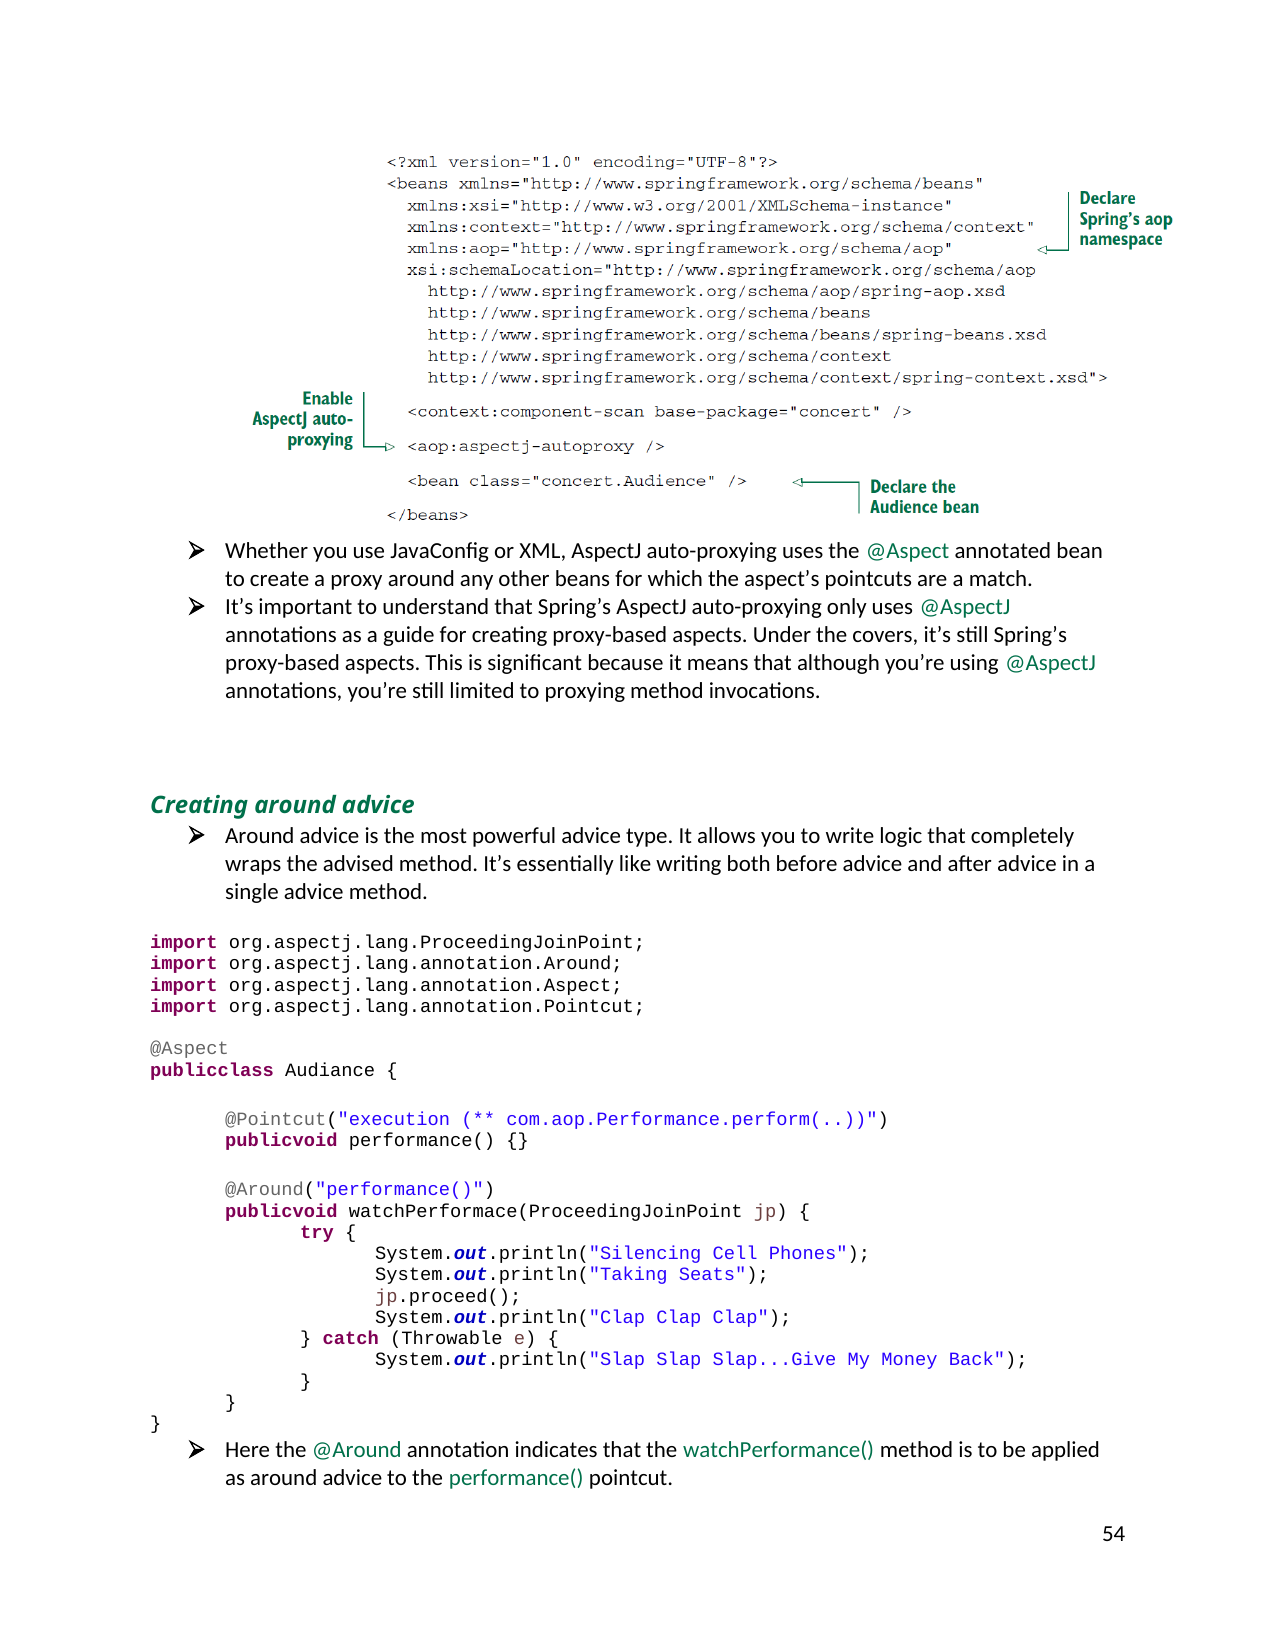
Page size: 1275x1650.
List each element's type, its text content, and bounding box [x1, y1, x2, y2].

text publicclass Audiance { [150, 1060, 1125, 1082]
text System.out.println("Clap Clap Clap"); [150, 1308, 1125, 1329]
list Here the @Around annotation indicates that the watchPerformance() method is to be applied as around advice to the performance() pointcut. [187, 1435, 1125, 1491]
list Whether you use JavaConfig or XML, AspectJ auto-proxying uses the @Aspect annotated bean to create a proxy around any other beans for which the aspect’s pointcuts are a match. [187, 536, 1125, 592]
list It’s important to understand that Spring’s AspectJ auto-proxying only uses @AspectJ annotations as a guide for creating proxy-based aspects. Under the covers, it’s still Spring’s proxy-based aspects. This is significant because it means that although you’re using @AspectJ annotations, you’re still limited to proxying method invocations. [187, 592, 1125, 704]
text @Pointcut("execution (** com.aop.Performance.perform(..))") [150, 1109, 1125, 1131]
text import org.aspectj.lang.ProceedingJoinPoint; [150, 933, 1125, 954]
text System.out.println("Taking Seats"); [150, 1265, 1125, 1286]
text System.out.println("Silencing Cell Phones"); [150, 1244, 1125, 1265]
list Around advice is the most powerful advice type. It allows you to write logic that completely wraps the advised method. It’s essentially like writing both before advice and after advice in a single advice method. [187, 821, 1125, 905]
text publicvoid watchPerformace(ProceedingJoinPoint jp) { [150, 1201, 1125, 1223]
text System.out.println("Slap Slap Slap...Give My Money Back"); [150, 1350, 1125, 1371]
text import org.aspectj.lang.annotation.Pointcut; [150, 997, 1125, 1018]
text } [150, 1414, 1125, 1435]
text @Aspect [150, 1039, 1125, 1060]
text @Around("performance()") [150, 1180, 1125, 1201]
text jp.proceed(); [150, 1286, 1125, 1308]
text import org.aspectj.lang.annotation.Aspect; [150, 975, 1125, 997]
text } catch (Throwable e) { [150, 1329, 1125, 1350]
text } [150, 1393, 1125, 1414]
text try { [150, 1223, 1125, 1244]
picture [225, 150, 1200, 536]
text publicvoid performance() {} [150, 1131, 1125, 1152]
text Creating around advice [150, 788, 1125, 821]
text } [150, 1371, 1125, 1393]
text import org.aspectj.lang.annotation.Around; [150, 954, 1125, 975]
